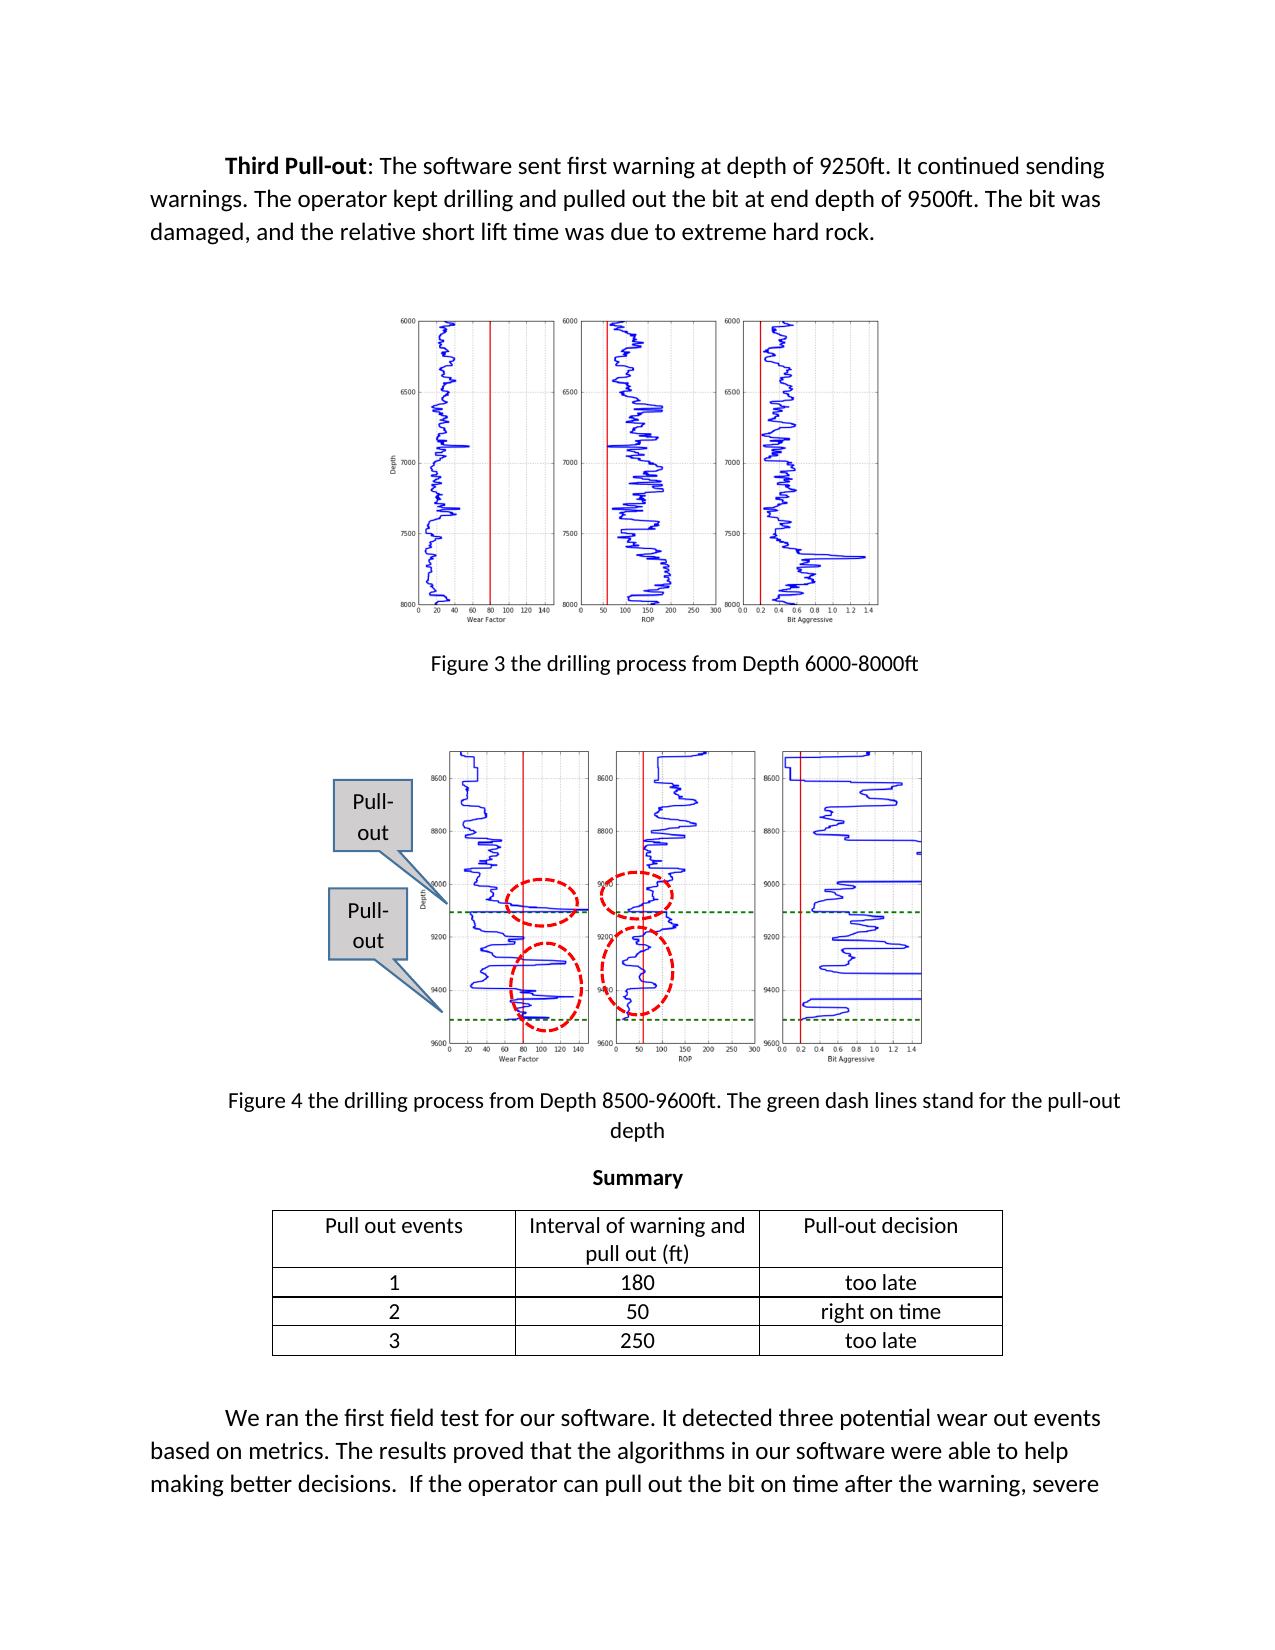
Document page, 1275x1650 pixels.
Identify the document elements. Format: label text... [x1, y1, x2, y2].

picture [418, 742, 932, 1068]
text Summary [150, 1163, 1125, 1191]
table_cell 2 [273, 1298, 515, 1325]
table_cell 180 [516, 1268, 759, 1296]
table_header Interval of warning and pull out (ft) [516, 1211, 759, 1267]
table_cell 3 [273, 1326, 515, 1354]
table_cell 1 [273, 1268, 515, 1296]
text Figure 3 the drilling process from Depth 6000-8000ft [150, 649, 1125, 677]
table_cell 250 [516, 1326, 759, 1354]
text Third Pull-out: The software sent first warning at depth of 9250ft. It continued sending warnings. The operator kept drilling and pulled out the bit at end depth of 9500ft. The bit was damaged, and the relative short lift time was due to extreme hard rock. [150, 150, 1125, 246]
text Figure 4 the drilling process from Depth 8500-9600ft. The green dash lines stand for the pull-out depth [150, 1086, 1125, 1144]
table_header Pull out events [273, 1211, 515, 1267]
table_header Pull-out decision [760, 1211, 1002, 1267]
table_cell right on time [760, 1298, 1002, 1325]
table_cell too late [760, 1268, 1002, 1296]
table_cell 50 [516, 1298, 759, 1325]
picture [385, 312, 890, 631]
table_cell too late [760, 1326, 1002, 1354]
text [150, 1402, 1125, 1499]
